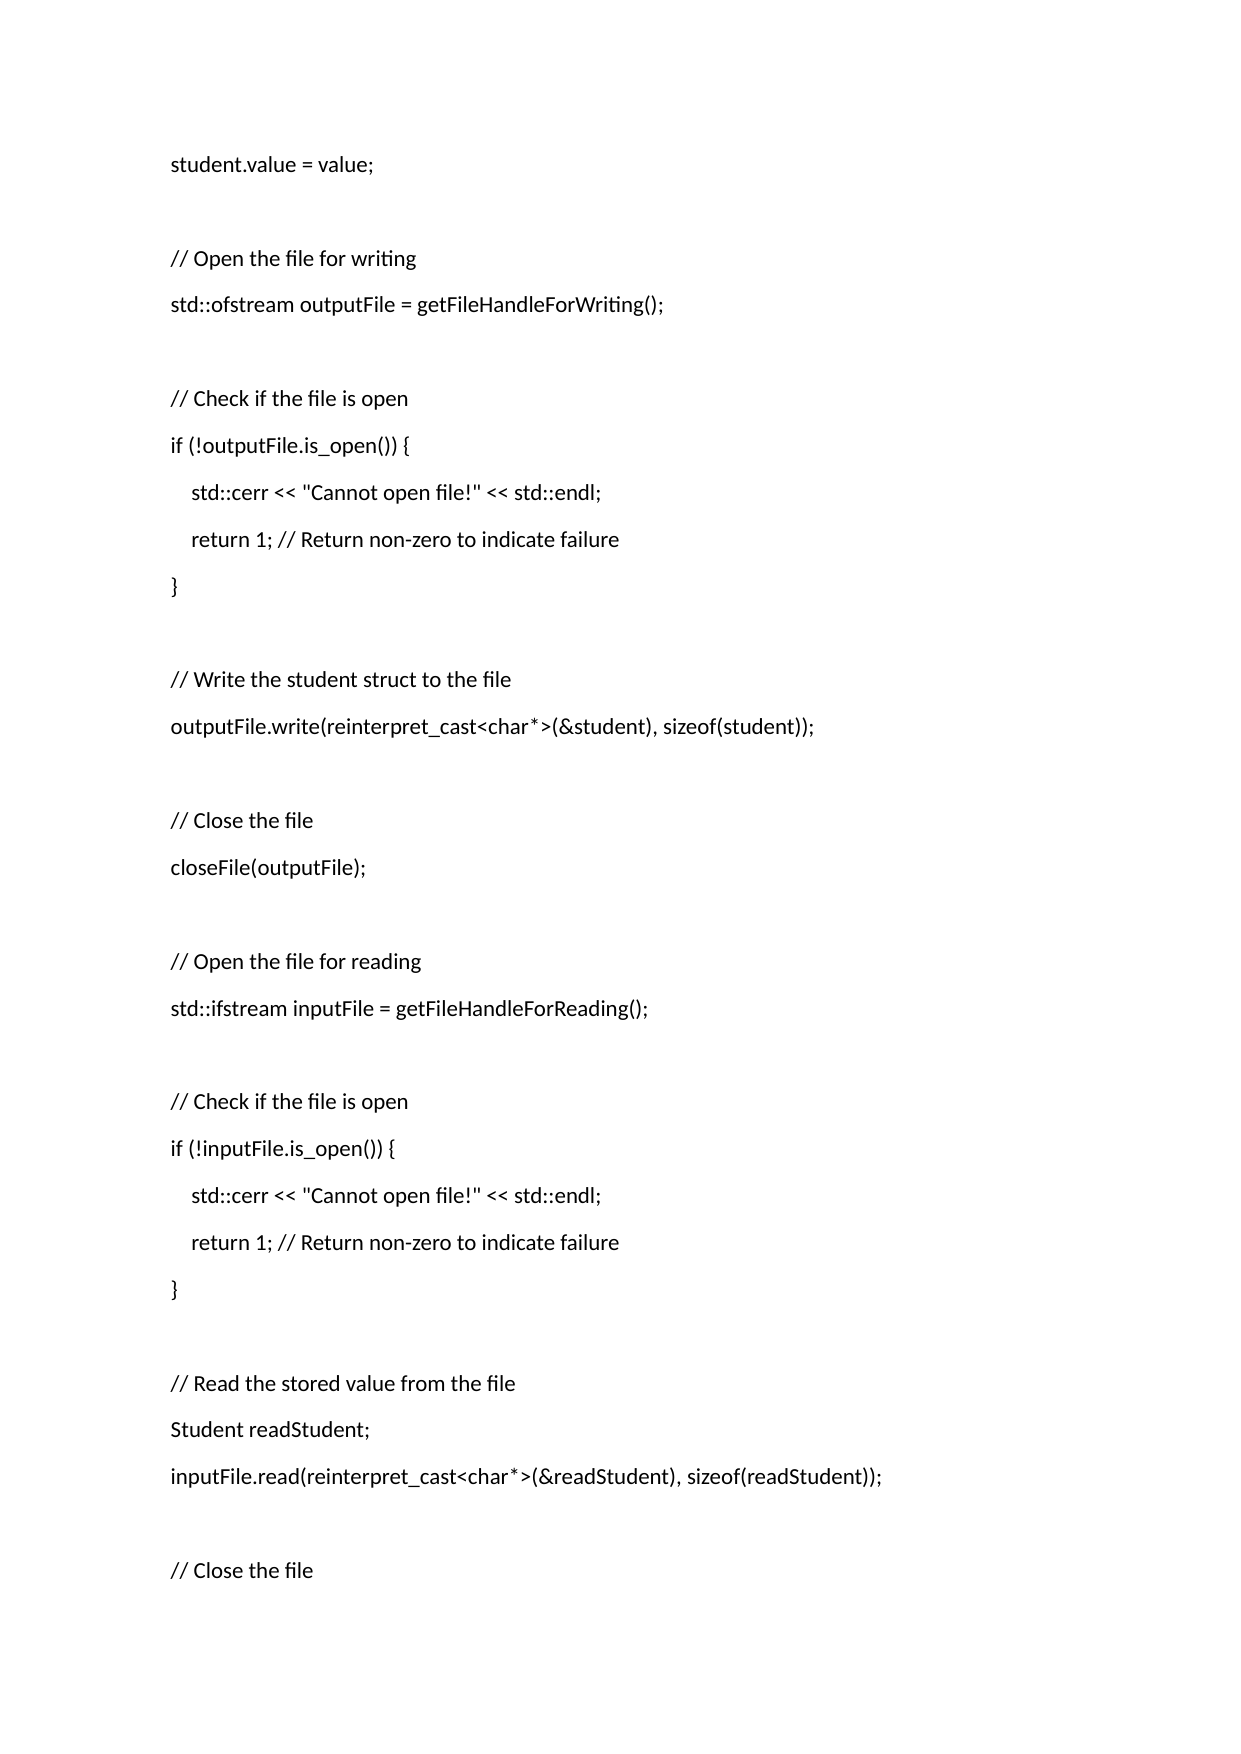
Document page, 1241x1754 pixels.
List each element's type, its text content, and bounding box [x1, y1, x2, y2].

text if (!outputFile.is_open()) { [150, 431, 1090, 459]
text } [150, 572, 1090, 600]
text std::ofstream outputFile = getFileHandleForWriting(); [150, 291, 1090, 319]
text } [150, 1275, 1090, 1303]
text if (!inputFile.is_open()) { [150, 1134, 1090, 1162]
text std::cerr << "Cannot open file!" << std::endl; [150, 478, 1090, 506]
text inputFile.read(reinterpret_cast<char*>(&readStudent), sizeof(readStudent)); [150, 1462, 1090, 1491]
text student.value = value; [150, 150, 1090, 178]
text // Close the file [150, 1556, 1090, 1584]
text closeFile(outputFile); [150, 853, 1090, 881]
text // Check if the file is open [150, 1087, 1090, 1116]
text // Check if the file is open [150, 384, 1090, 412]
text Student readStudent; [150, 1416, 1090, 1444]
text // Write the student struct to the file [150, 666, 1090, 694]
text // Open the file for reading [150, 947, 1090, 975]
text return 1; // Return non-zero to indicate failure [150, 1228, 1090, 1256]
text // Read the stored value from the file [150, 1369, 1090, 1397]
text outputFile.write(reinterpret_cast<char*>(&student), sizeof(student)); [150, 712, 1090, 741]
text // Close the file [150, 806, 1090, 834]
text return 1; // Return non-zero to indicate failure [150, 525, 1090, 553]
text std::cerr << "Cannot open file!" << std::endl; [150, 1181, 1090, 1209]
text // Open the file for writing [150, 244, 1090, 272]
text std::ifstream inputFile = getFileHandleForReading(); [150, 994, 1090, 1022]
